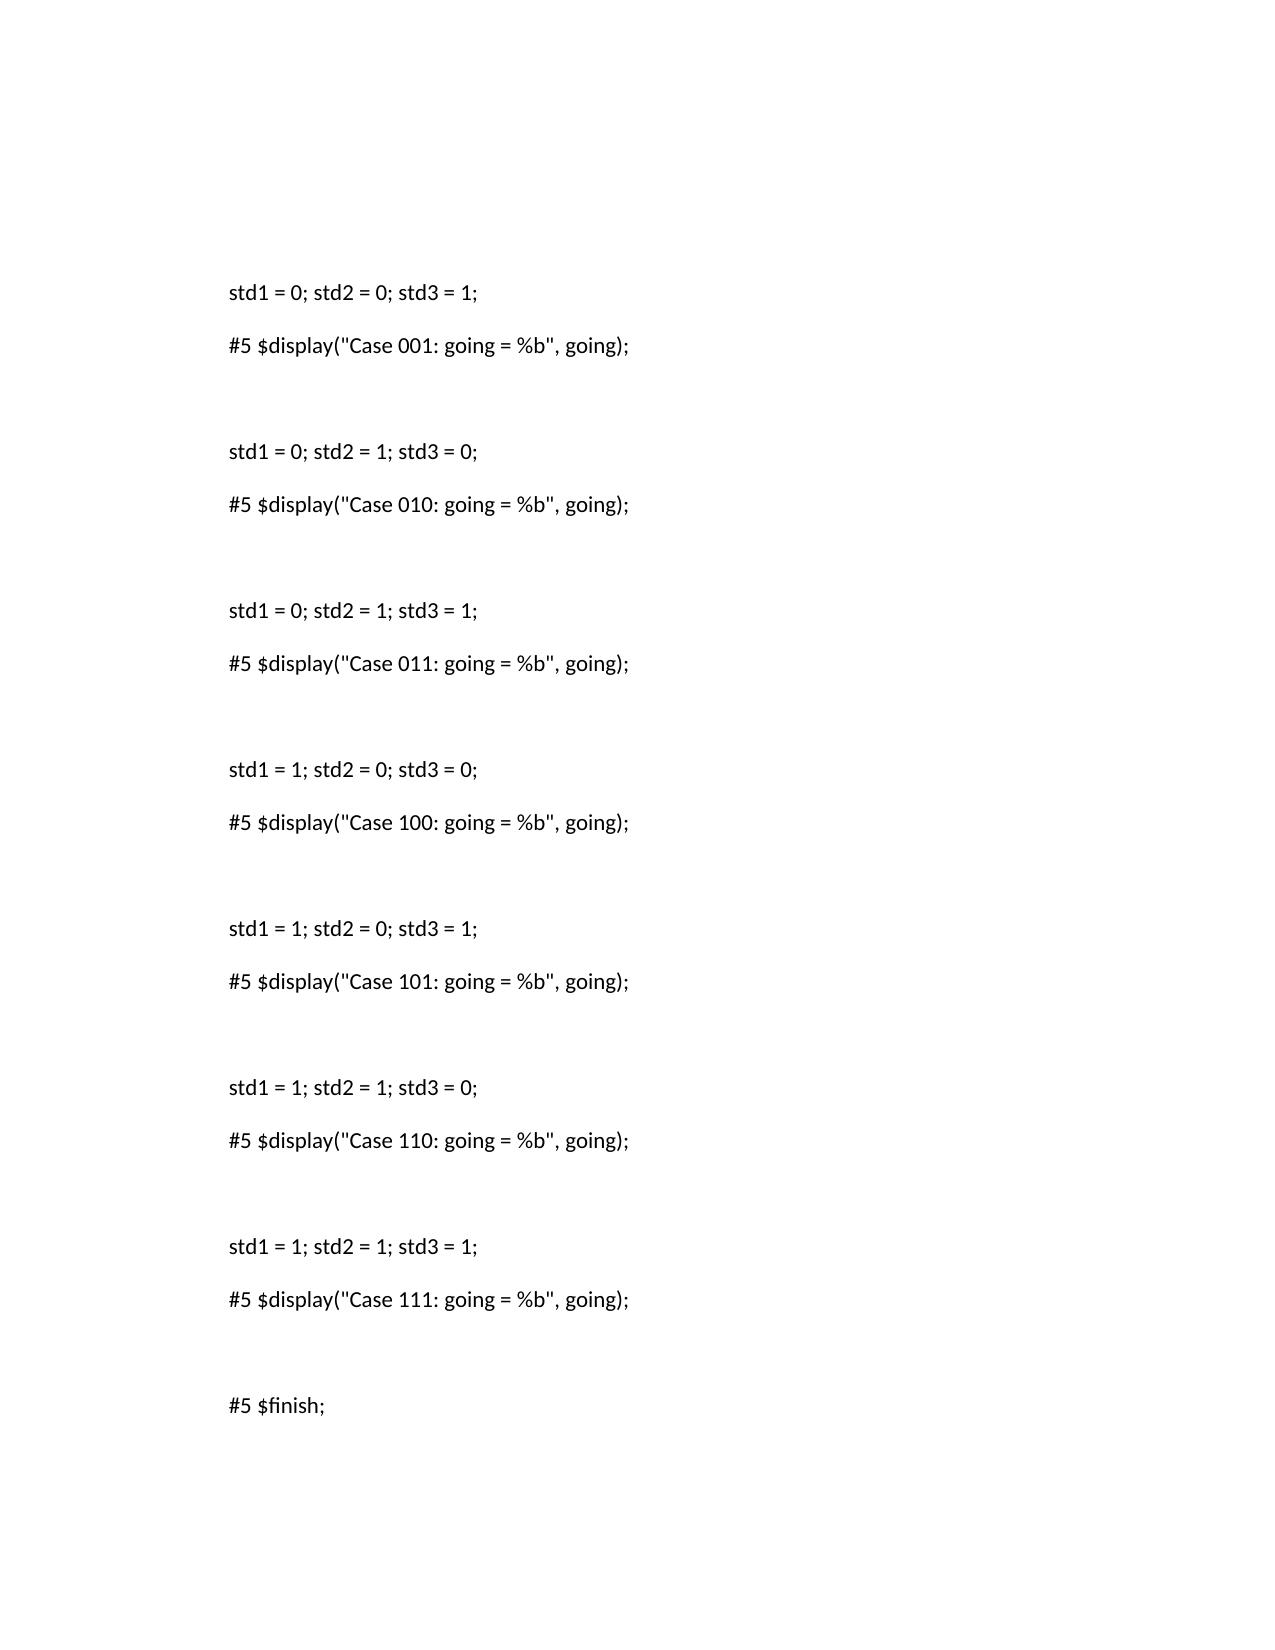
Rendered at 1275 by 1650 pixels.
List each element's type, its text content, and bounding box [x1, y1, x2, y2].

text std1 = 0; std2 = 0; std3 = 1; [187, 278, 1125, 306]
text #5 $display("Case 010: going = %b", going); [187, 490, 1125, 518]
text std1 = 0; std2 = 1; std3 = 0; [187, 437, 1125, 465]
text std1 = 1; std2 = 0; std3 = 0; [187, 755, 1125, 783]
text std1 = 1; std2 = 1; std3 = 0; [187, 1073, 1125, 1101]
text std1 = 0; std2 = 1; std3 = 1; [187, 596, 1125, 624]
text #5 $finish; [187, 1391, 1125, 1419]
text #5 $display("Case 101: going = %b", going); [187, 967, 1125, 995]
text #5 $display("Case 100: going = %b", going); [187, 808, 1125, 836]
text #5 $display("Case 001: going = %b", going); [187, 331, 1125, 359]
text std1 = 1; std2 = 1; std3 = 1; [187, 1232, 1125, 1260]
text #5 $display("Case 011: going = %b", going); [187, 649, 1125, 677]
text #5 $display("Case 110: going = %b", going); [187, 1126, 1125, 1154]
text std1 = 1; std2 = 0; std3 = 1; [187, 914, 1125, 942]
text #5 $display("Case 111: going = %b", going); [187, 1285, 1125, 1313]
